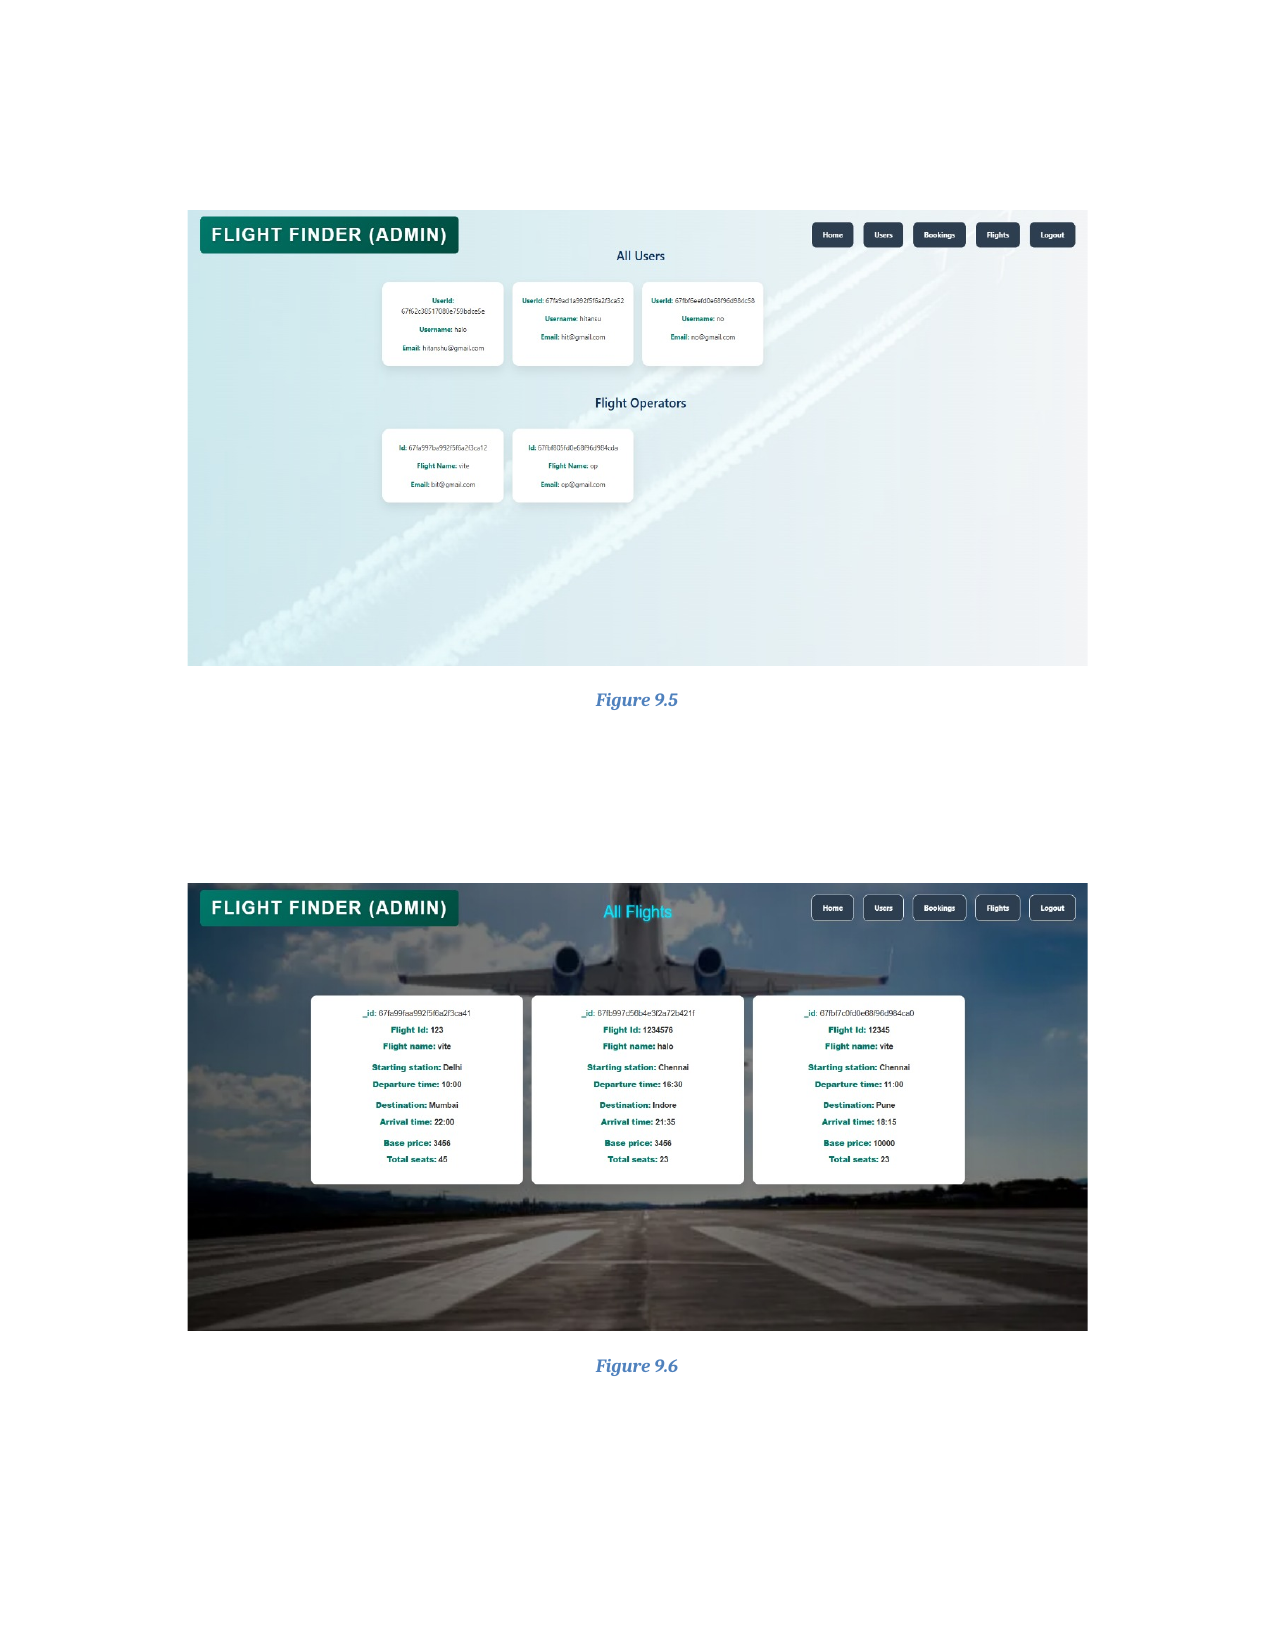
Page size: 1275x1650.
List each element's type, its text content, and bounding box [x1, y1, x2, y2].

picture [187, 883, 1088, 1331]
text Figure 9.6 [187, 1356, 1087, 1399]
picture [187, 210, 1088, 666]
text Figure 9.5 [187, 690, 1087, 712]
